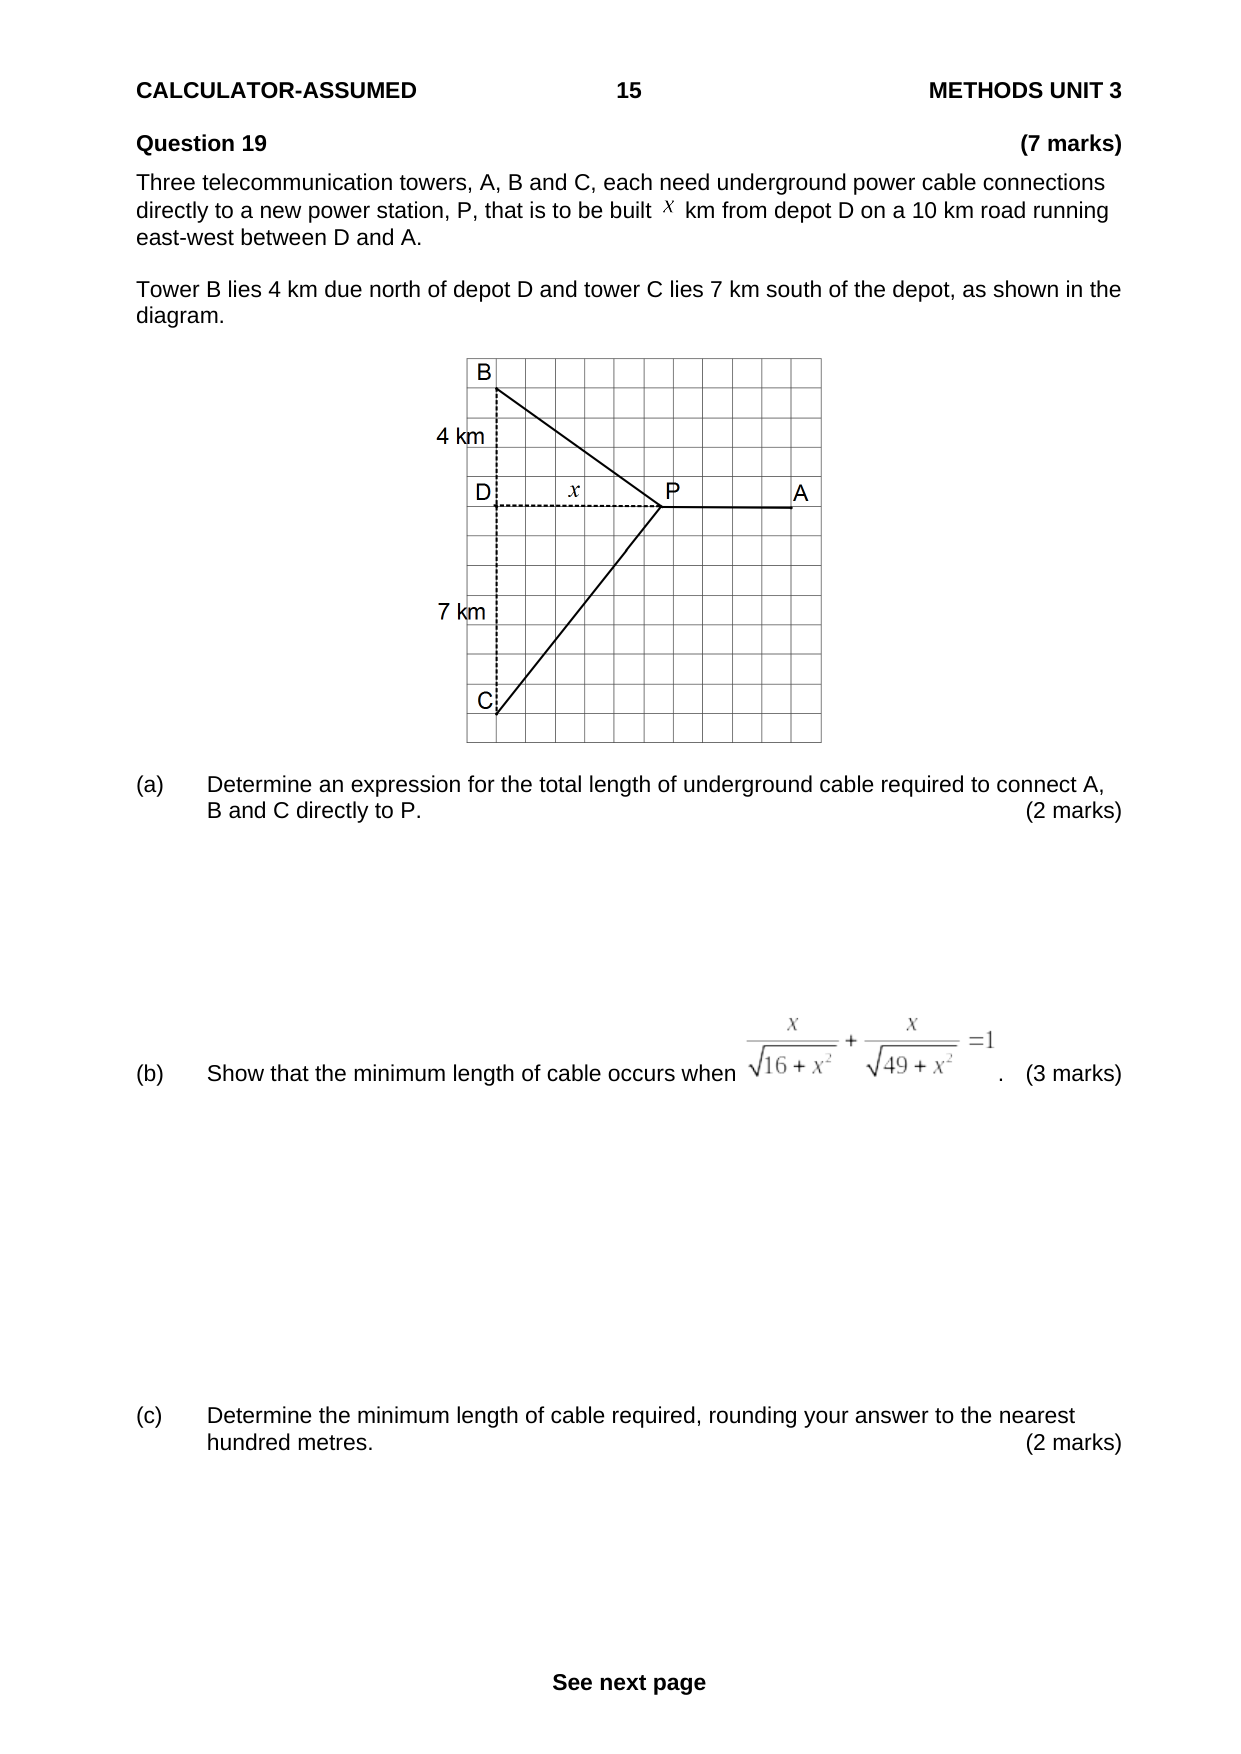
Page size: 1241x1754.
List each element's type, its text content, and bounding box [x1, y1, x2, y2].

text Question 19 (7 marks) [136, 130, 1122, 156]
text (a) Determine an expression for the total length of underground cable required to connect A, B and C directly to P. (2 marks) [136, 771, 1122, 823]
text (b) Show that the minimum length of cable occurs when . (3 marks) [136, 1008, 1122, 1086]
text Tower B lies 4 km due north of depot D and tower C lies 7 km south of the depot, as shown in the diagram. [136, 276, 1122, 329]
picture [434, 355, 824, 745]
text Three telecommunication towers, A, B and C, each need underground power cable connections directly to a new power station, P, that is to be built km from depot D on a 10 km road running east-west between D and A. [136, 169, 1122, 250]
text (c) Determine the minimum length of cable required, rounding your answer to the nearest hundred metres. (2 marks) [136, 1402, 1122, 1455]
